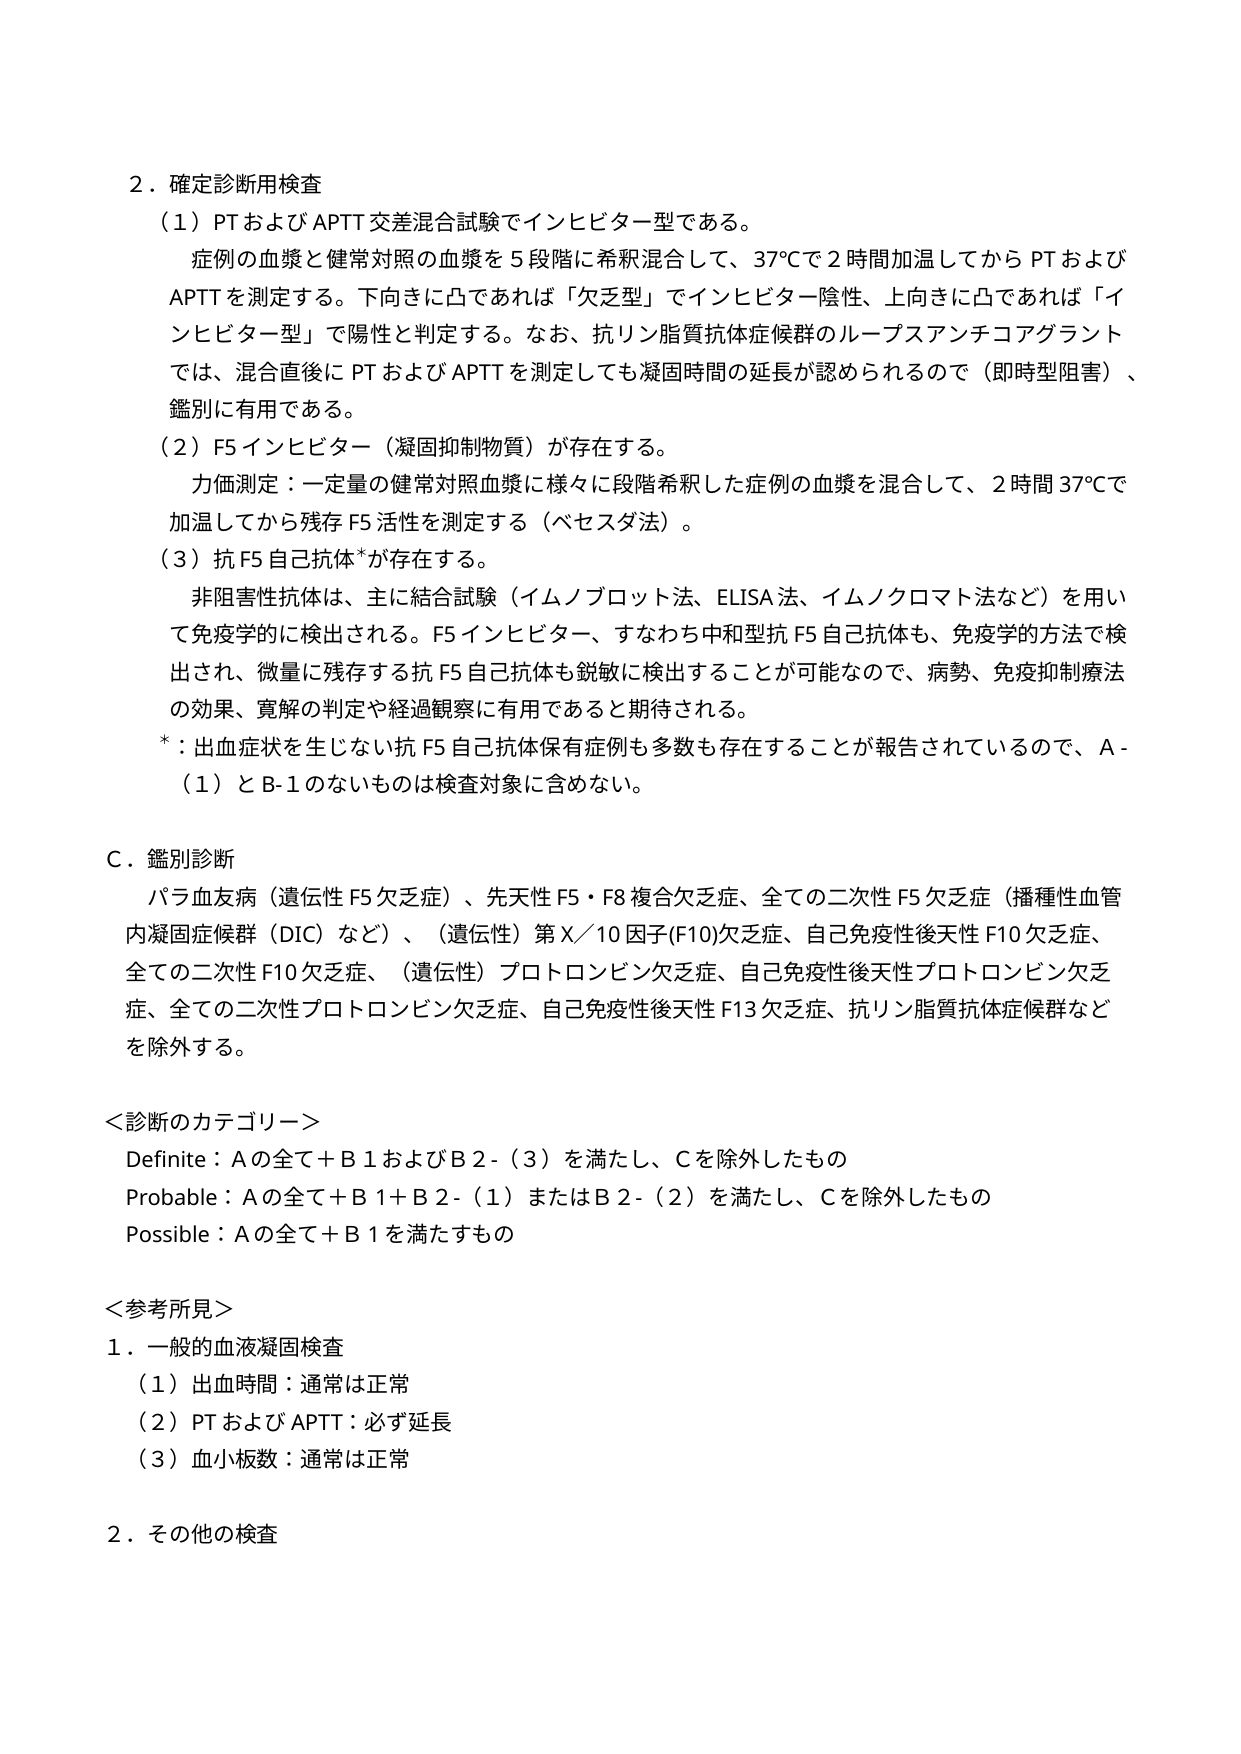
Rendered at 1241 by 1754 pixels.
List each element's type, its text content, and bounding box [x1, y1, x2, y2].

text Definite：Ａの全て＋Ｂ１およびＢ２-（３）を満たし、Ｃを除外したもの [103, 1139, 1128, 1177]
text 力価測定：一定量の健常対照血漿に様々に段階希釈した症例の血漿を混合して、２時間37℃で加温してから残存F5活性を測定する（ベセスダ法）。 [169, 464, 1128, 539]
text ＜診断のカテゴリー＞ [103, 1102, 1128, 1139]
text ２．確定診断用検査 [103, 164, 1128, 202]
text （２）PTおよびAPTT：必ず延長 [103, 1402, 1128, 1439]
text （１）出血時間：通常は正常 [103, 1364, 1128, 1402]
text １．一般的血液凝固検査 [103, 1327, 1128, 1364]
text Ｃ．鑑別診断 [103, 839, 1128, 877]
text ＊：出血症状を生じない抗F5自己抗体保有症例も多数も存在することが報告されているので、Ａ-（１）とB-１のないものは検査対象に含めない。 [158, 727, 1128, 802]
text （２）F5インヒビター（凝固抑制物質）が存在する。 [147, 427, 1128, 464]
text 症例の血漿と健常対照の血漿を５段階に希釈混合して、37℃で２時間加温してからPTおよびAPTTを測定する。下向きに凸であれば「欠乏型」でインヒビター陰性、上向きに凸であれば「インヒビター型」で陽性と判定する。なお、抗リン脂質抗体症候群のループスアンチコアグラントでは、混合直後にPTおよびAPTTを測定しても凝固時間の延長が認められるので（即時型阻害）、鑑別に有用である。 [169, 239, 1128, 427]
text Possible：Ａの全て＋Ｂ1を満たすもの [103, 1214, 1128, 1252]
text （１）PTおよびAPTT交差混合試験でインヒビター型である。 [147, 202, 1128, 239]
text ＜参考所見＞ [103, 1289, 1128, 1327]
text ２．その他の検査 [103, 1514, 1128, 1552]
text パラ血友病（遺伝性F5欠乏症）、先天性F5・F8複合欠乏症、全ての二次性F5欠乏症（播種性血管内凝固症候群（DIC）など）、（遺伝性）第X／10因子(F10)欠乏症、自己免疫性後天性F10欠乏症、全ての二次性F10欠乏症、（遺伝性）プロトロンビン欠乏症、自己免疫性後天性プロトロンビン欠乏症、全ての二次性プロトロンビン欠乏症、自己免疫性後天性F13欠乏症、抗リン脂質抗体症候群などを除外する。 [125, 877, 1128, 1064]
text Probable：Ａの全て＋Ｂ1＋Ｂ２-（１）またはＢ２-（２）を満たし、Ｃを除外したもの [103, 1177, 1128, 1214]
text （３）抗F5自己抗体＊が存在する。 [147, 539, 1128, 577]
text （３）血小板数：通常は正常 [103, 1439, 1128, 1477]
text 非阻害性抗体は、主に結合試験（イムノブロット法、ELISA法、イムノクロマト法など）を用いて免疫学的に検出される。F5インヒビター、すなわち中和型抗F5自己抗体も、免疫学的方法で検出され、微量に残存する抗F5自己抗体も鋭敏に検出することが可能なので、病勢、免疫抑制療法の効果、寛解の判定や経過観察に有用であると期待される。 [169, 577, 1128, 727]
